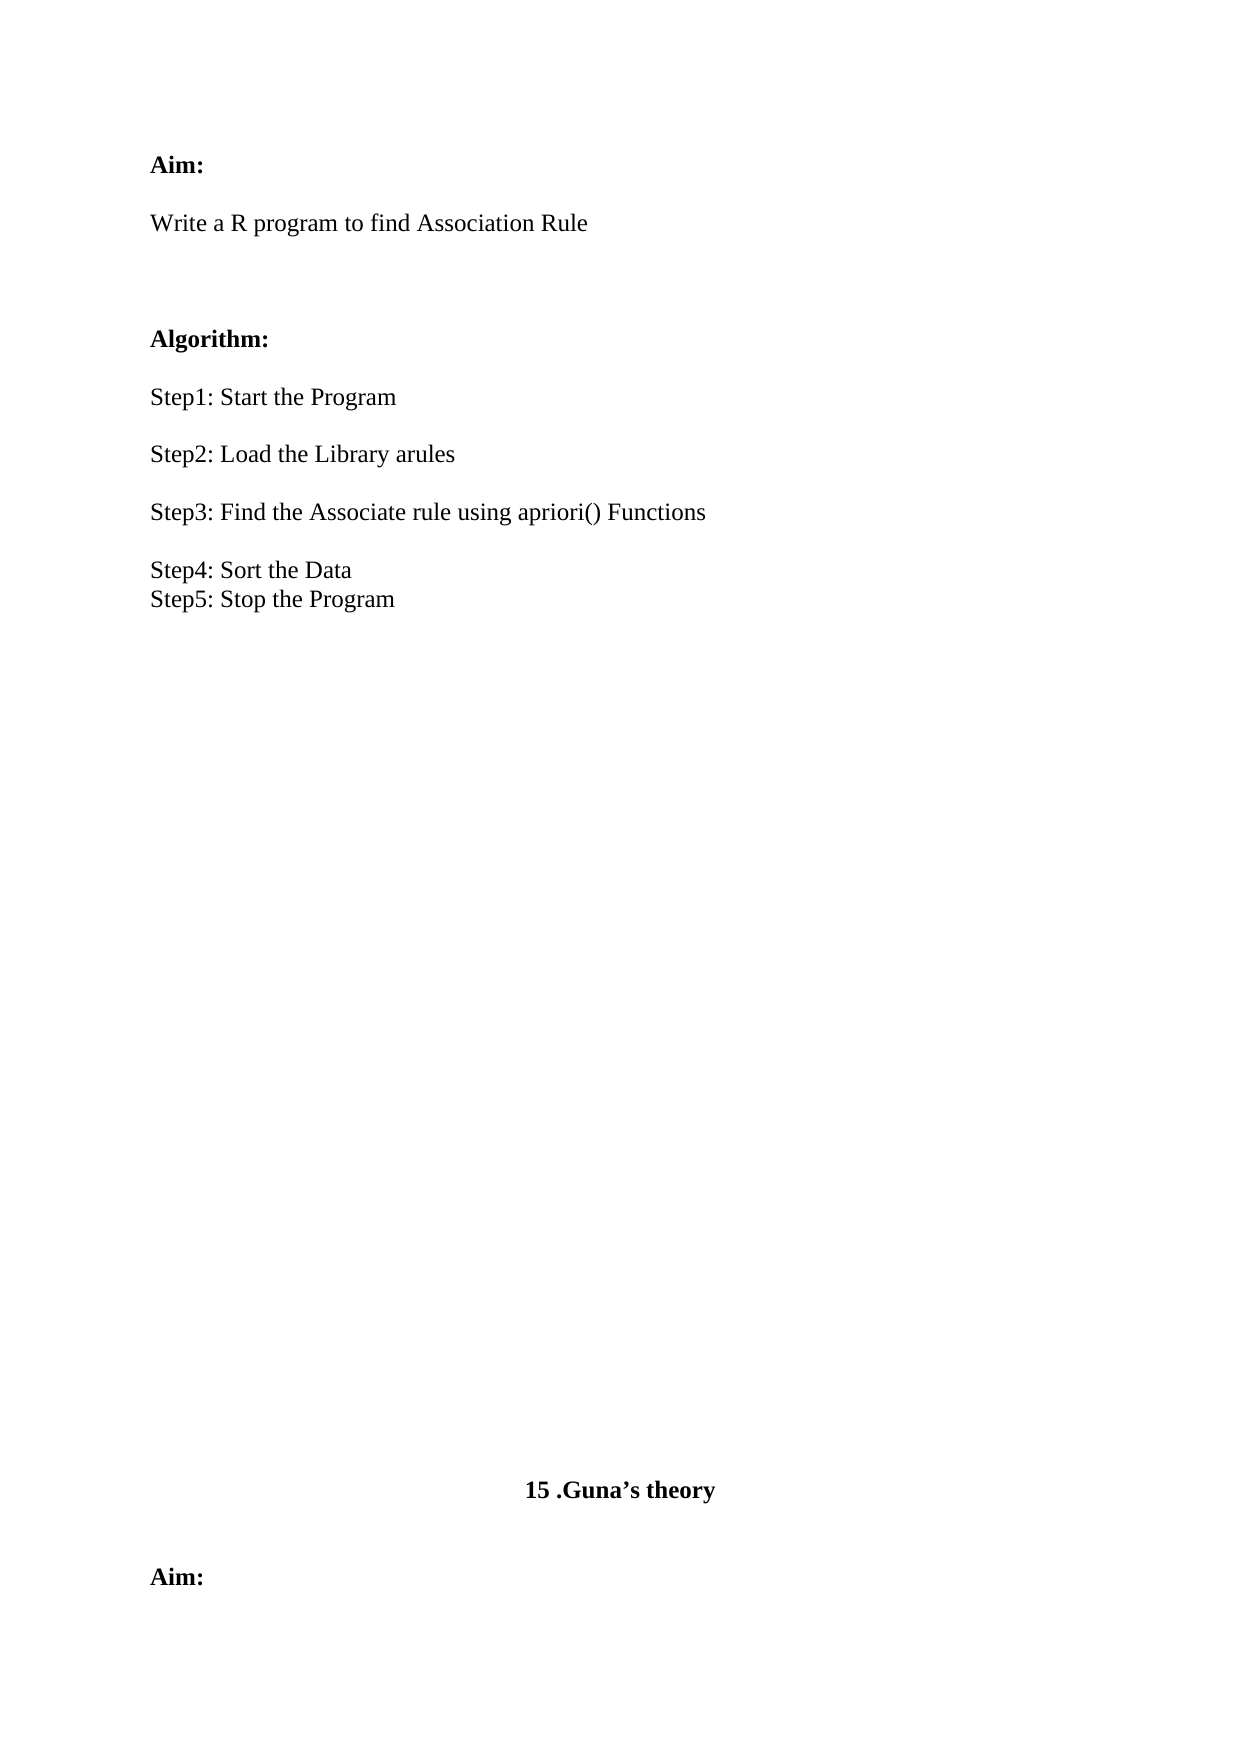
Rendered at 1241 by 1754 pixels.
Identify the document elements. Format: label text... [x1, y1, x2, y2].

text Step4: Sort the Data [150, 555, 1090, 584]
text Write a R program to find Association Rule [150, 208, 1090, 237]
text Step2: Load the Library arules [150, 439, 1090, 468]
text Step3: Find the Associate rule using apriori() Functions [150, 497, 1090, 526]
text Step5: Stop the Program [150, 584, 1090, 613]
text Step1: Start the Program [150, 382, 1090, 410]
text 15 .Guna’s theory [150, 1475, 1090, 1504]
text Aim: [150, 1562, 1090, 1591]
text Aim: [150, 150, 1090, 179]
text Algorithm: [150, 324, 1090, 352]
